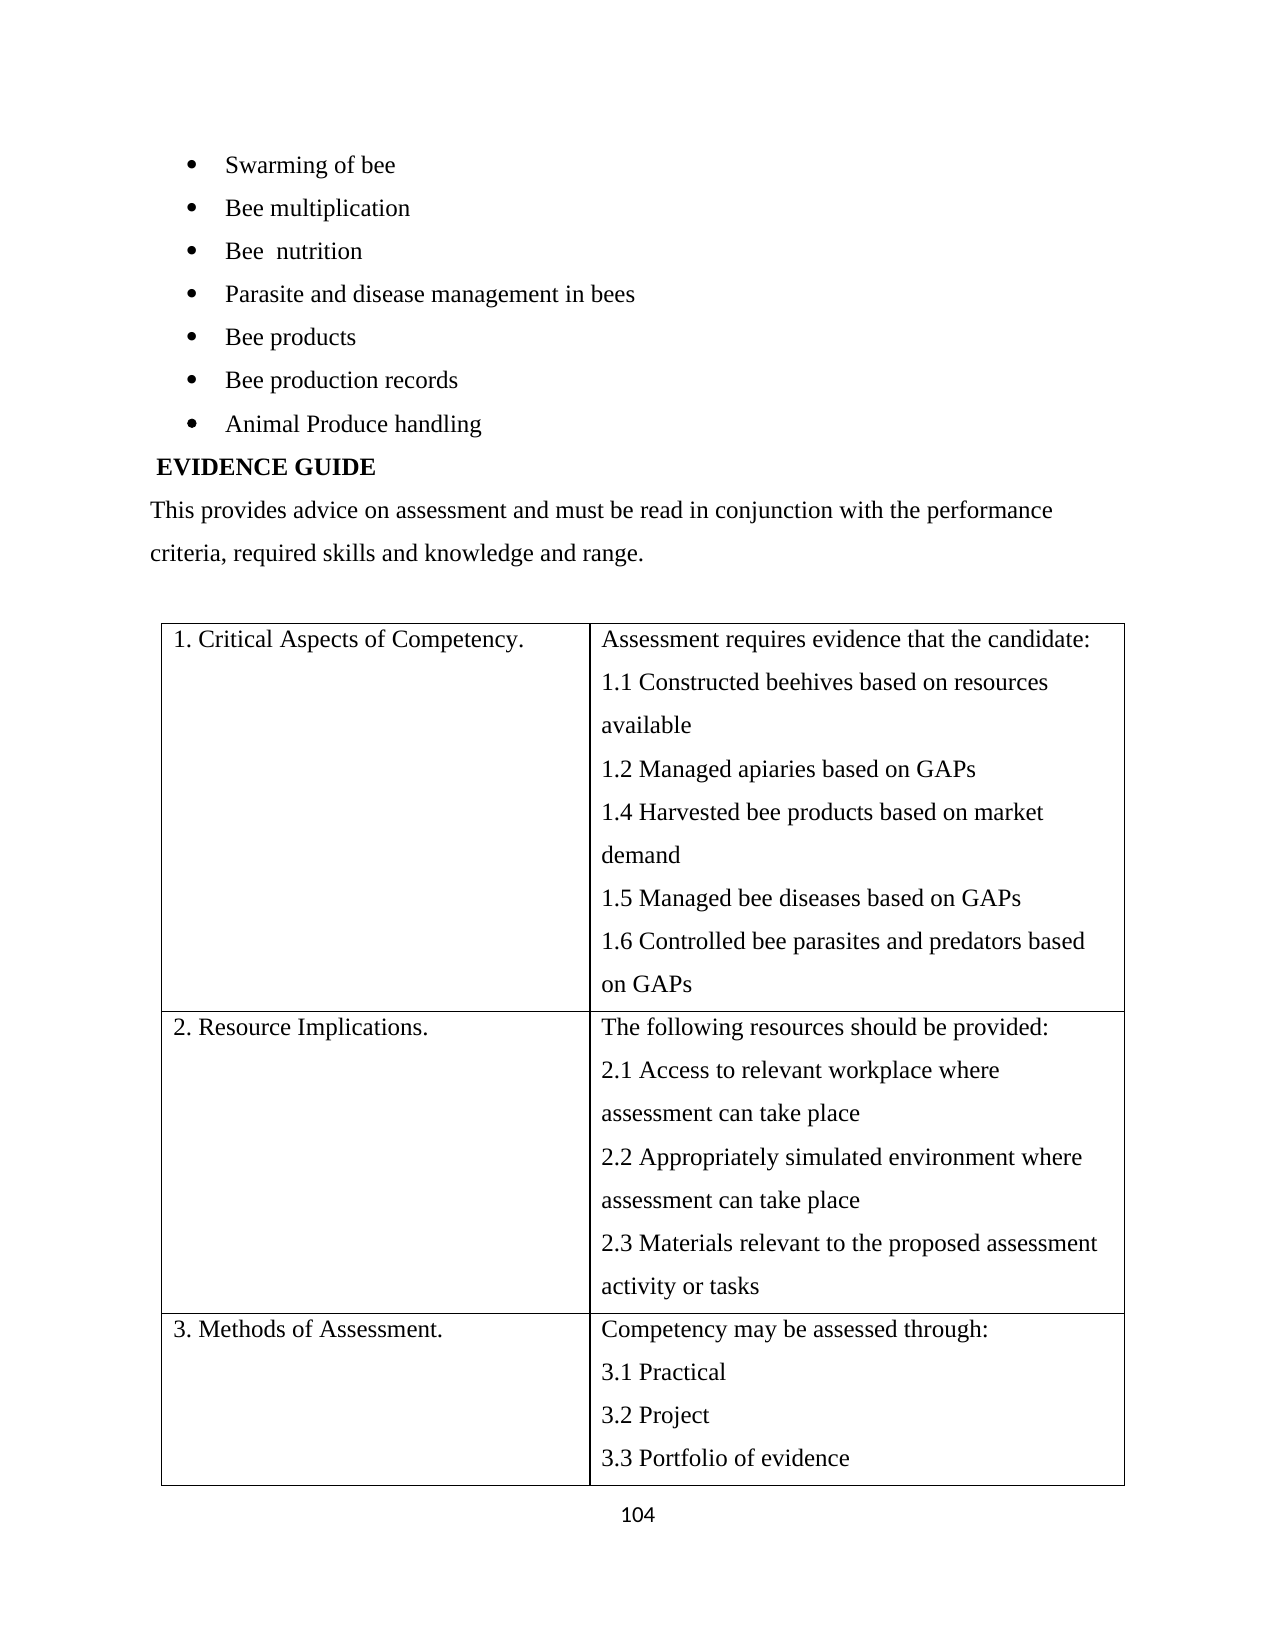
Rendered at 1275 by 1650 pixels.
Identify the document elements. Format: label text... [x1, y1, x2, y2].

list Bee multiplication [187, 193, 1125, 222]
text This provides advice on assessment and must be read in conjunction with the performance criteria, required skills and knowledge and range. [150, 495, 1125, 567]
table_header Assessment requires evidence that the candidate: 1.1 Constructed beehives based on resources available 1.2 Managed apiaries based on GAPs 1.4 Harvested bee products based on market demand 1.5 Managed bee diseases based on GAPs 1.6 Controlled bee parasites and predators based on GAPs [591, 624, 1124, 1011]
list Parasite and disease management in bees [187, 279, 1125, 308]
list Bee nutrition [187, 236, 1125, 265]
list Swarming of bee [187, 150, 1125, 179]
table_header 1. Critical Aspects of Competency. [162, 624, 589, 1011]
list Bee production records [187, 366, 1125, 394]
table_cell The following resources should be provided: 2.1 Access to relevant workplace where assessment can take place 2.2 Appropriately simulated environment where assessment can take place 2.3 Materials relevant to the proposed assessment activity or tasks [591, 1012, 1124, 1313]
table_cell 2. Resource Implications. [162, 1012, 589, 1313]
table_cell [591, 1314, 1124, 1485]
list Animal Produce handling [187, 409, 1125, 437]
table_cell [162, 1314, 589, 1485]
text EVIDENCE GUIDE [150, 452, 1125, 481]
list Bee products [187, 322, 1125, 351]
